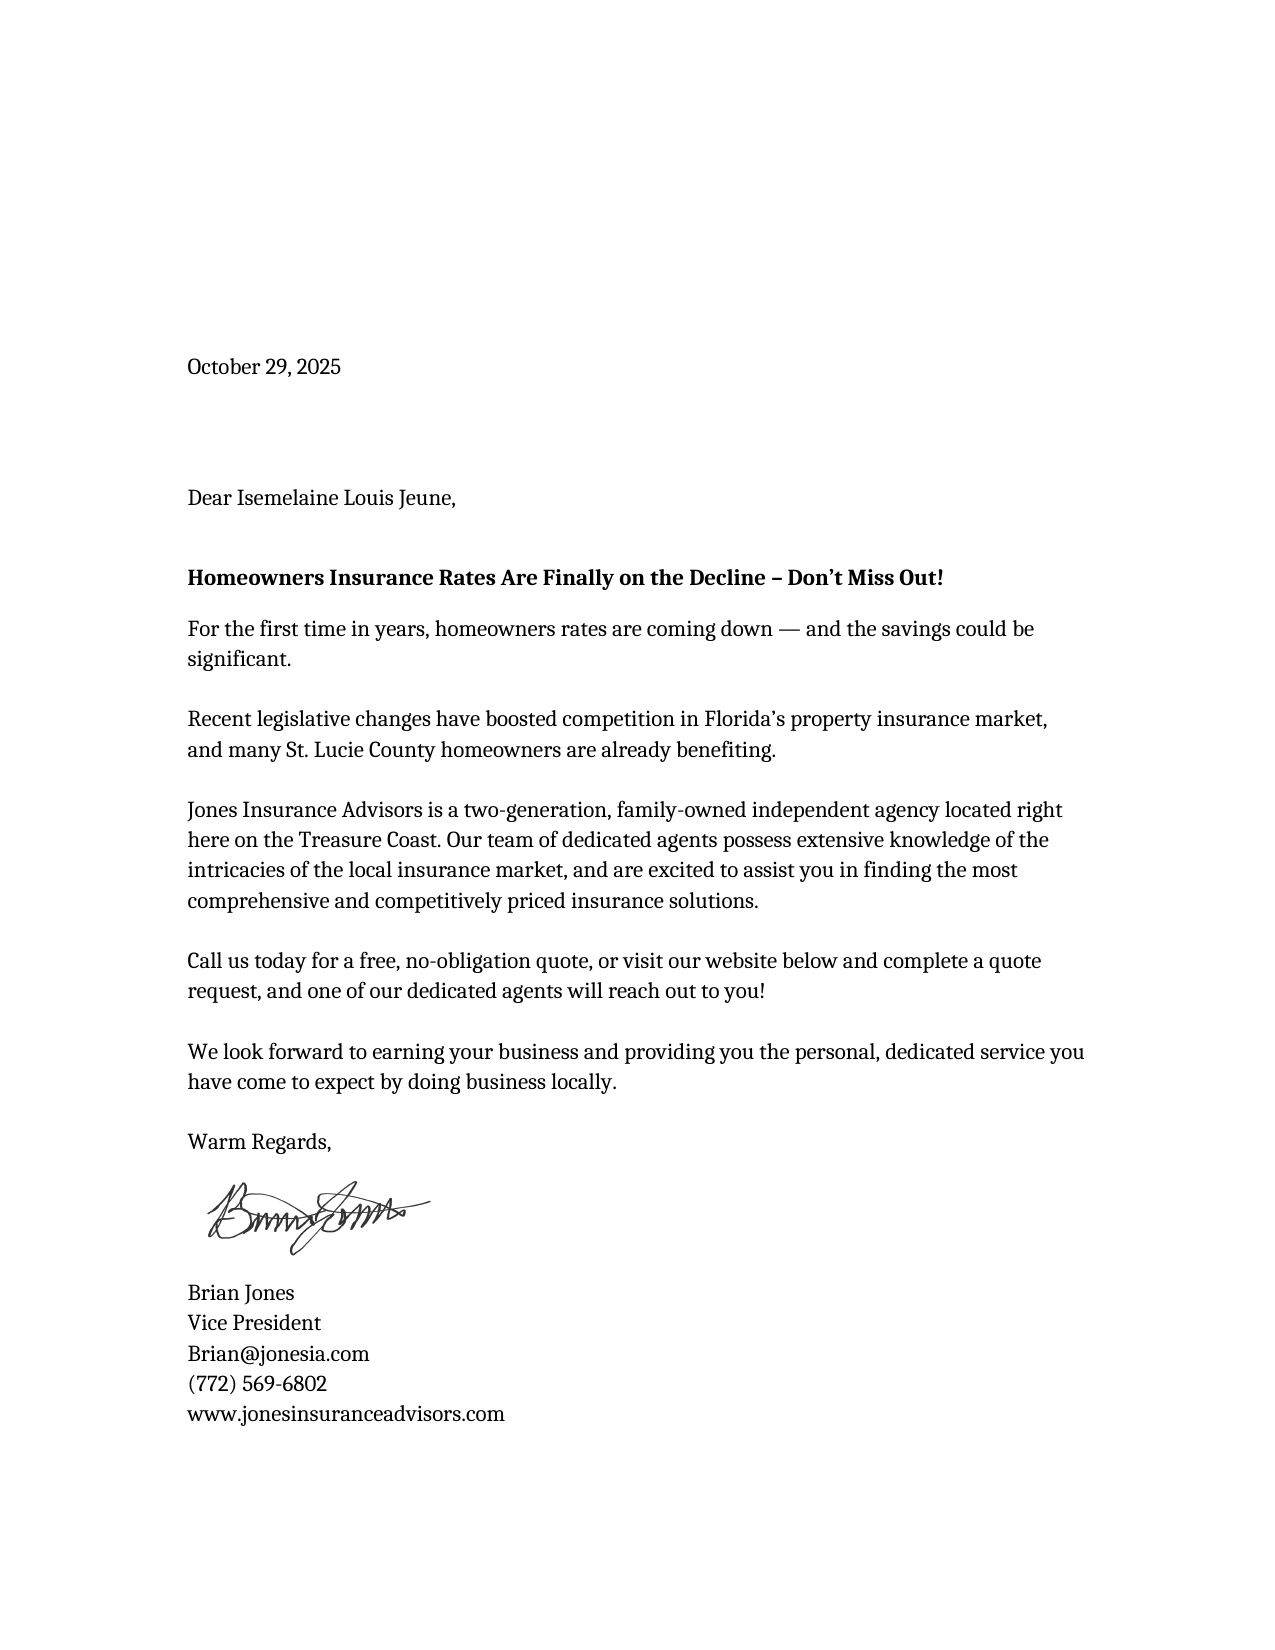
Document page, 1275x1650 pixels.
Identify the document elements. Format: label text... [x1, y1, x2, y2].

text For the first time in years, homeowners rates are coming down — and the savings could be significant. Recent legislative changes have boosted competition in Florida’s property insurance market, and many St. Lucie County homeowners are already benefiting. Jones Insurance Advisors is a two-generation, family-owned independent agency located right here on the Treasure Coast. Our team of dedicated agents possess extensive knowledge of the intricacies of the local insurance market, and are excited to assist you in finding the most comprehensive and competitively priced insurance solutions. Call us today for a free, no-obligation quote, or visit our website below and complete a quote request, and one of our dedicated agents will reach out to you! We look forward to earning your business and providing you the personal, dedicated service you have come to expect by doing business locally. Warm Regards, [187, 616, 1087, 1156]
picture [206, 1180, 432, 1256]
text Dear Isemelaine Louis Jeune, [187, 484, 1087, 511]
text October 29, 2025 [187, 354, 1087, 381]
text Brian Jones Vice President Brian@jonesia.com (772) 569-6802 www.jonesinsuranceadvisors.com [187, 1280, 1087, 1427]
text Homeowners Insurance Rates Are Finally on the Decline – Don’t Miss Out! [187, 564, 1087, 591]
